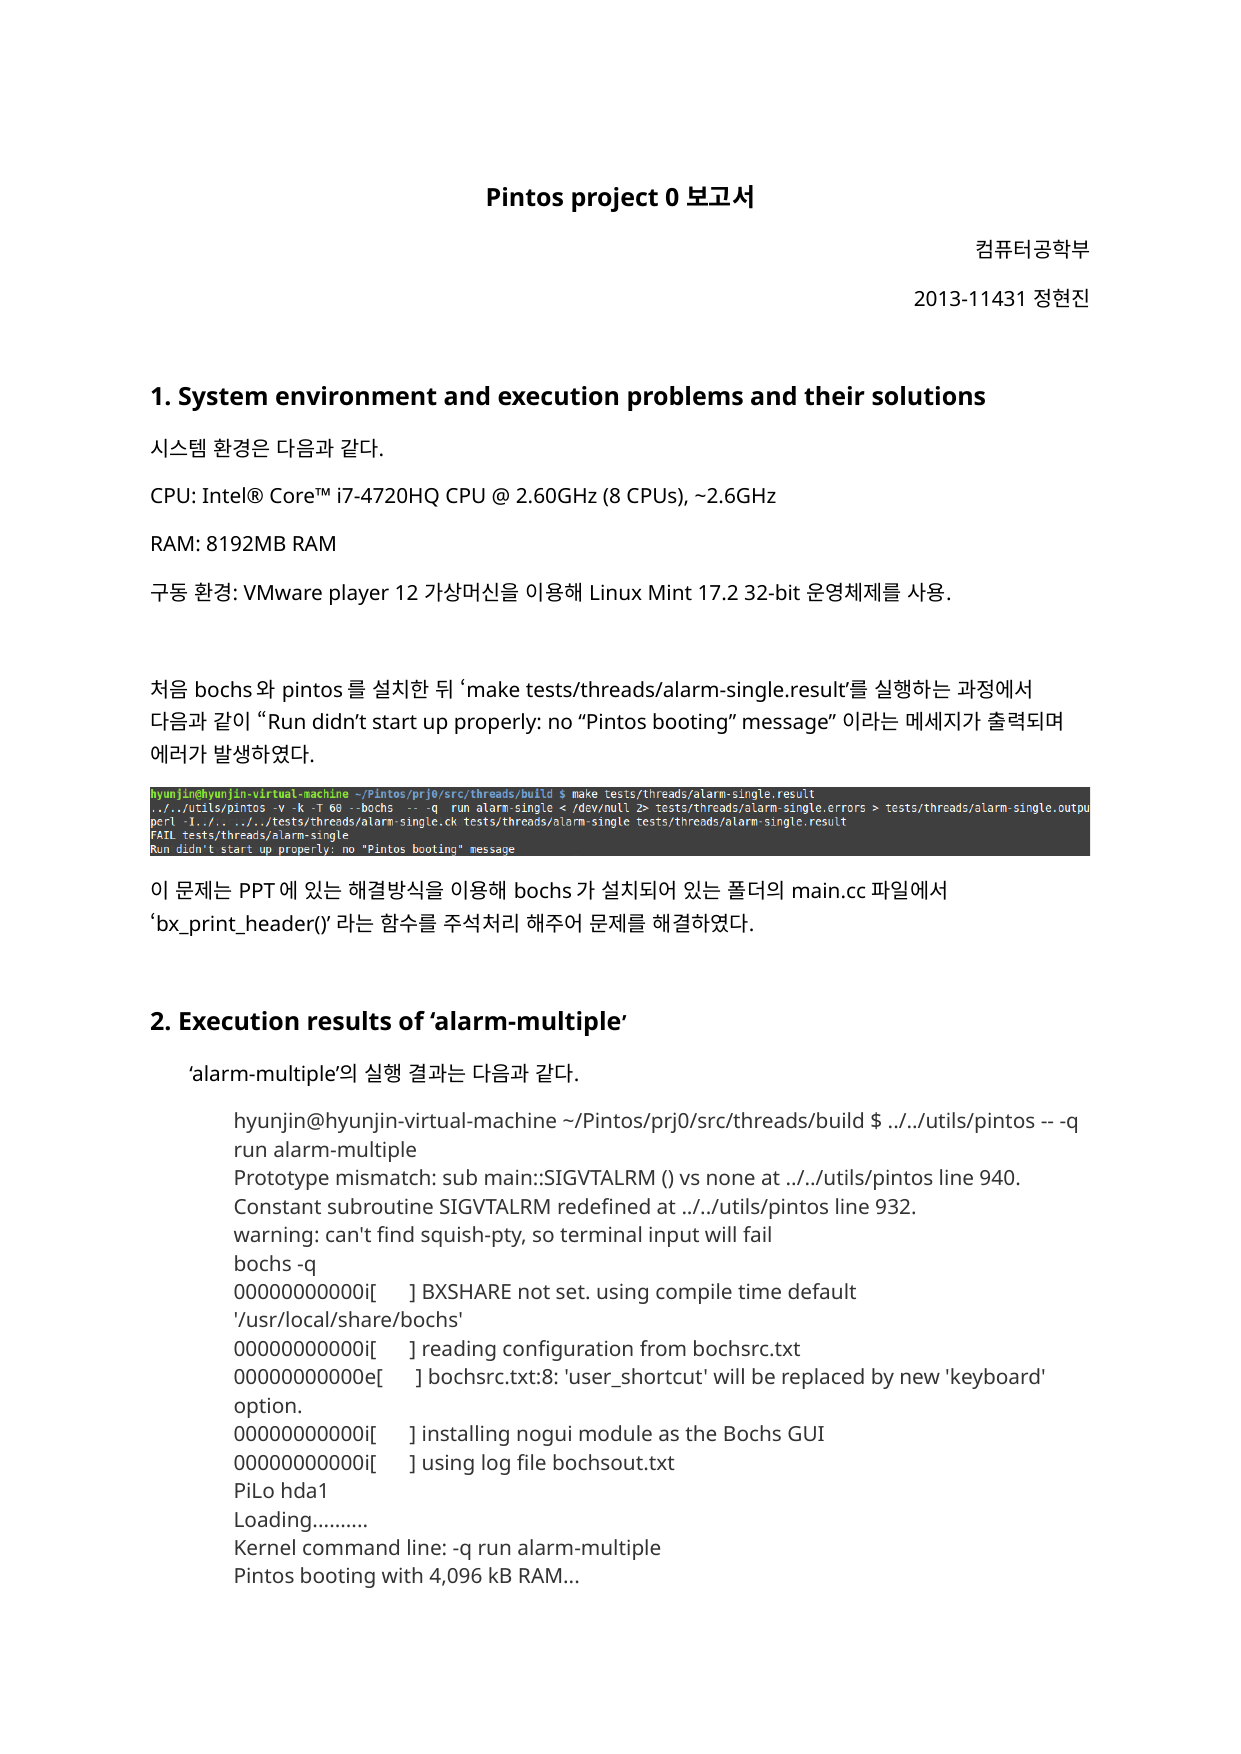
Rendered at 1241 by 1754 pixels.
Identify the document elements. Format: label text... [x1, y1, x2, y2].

text 2013-11431 정현진 [150, 282, 1090, 312]
picture [150, 787, 1091, 856]
text 처음 bochs와 pintos를 설치한 뒤 ‘make tests/threads/alarm-single.result’를 실행하는 과정에서 다음과 같이 “Run didn’t start up properly: no “Pintos booting” message” 이라는 메세지가 출력되며 에러가 발생하였다. [150, 673, 1090, 769]
text Pintos project 0 보고서 [150, 177, 1090, 213]
text 2. Execution results of ‘alarm-multiple’ [150, 1004, 1090, 1038]
text 1. System environment and execution problems and their solutions [150, 379, 1090, 413]
text 이 문제는 PPT에 있는 해결방식을 이용해 bochs가 설치되어 있는 폴더의 main.cc 파일에서 ‘bx_print_header()’ 라는 함수를 주석처리 해주어 문제를 해결하였다. [150, 874, 1090, 937]
text RAM: 8192MB RAM [150, 529, 1090, 557]
text 구동 환경: VMware player 12 가상머신을 이용해 Linux Mint 17.2 32-bit 운영체제를 사용. [150, 576, 1090, 607]
text 컴퓨터공학부 [150, 233, 1090, 263]
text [233, 1107, 1090, 1590]
text CPU: Intel® Core™ i7-4720HQ CPU @ 2.60GHz (8 CPUs), ~2.6GHz [150, 482, 1090, 510]
text 시스템 환경은 다음과 같다. [150, 432, 1090, 463]
text ‘alarm-multiple’의 실행 결과는 다음과 같다. [150, 1057, 1090, 1087]
